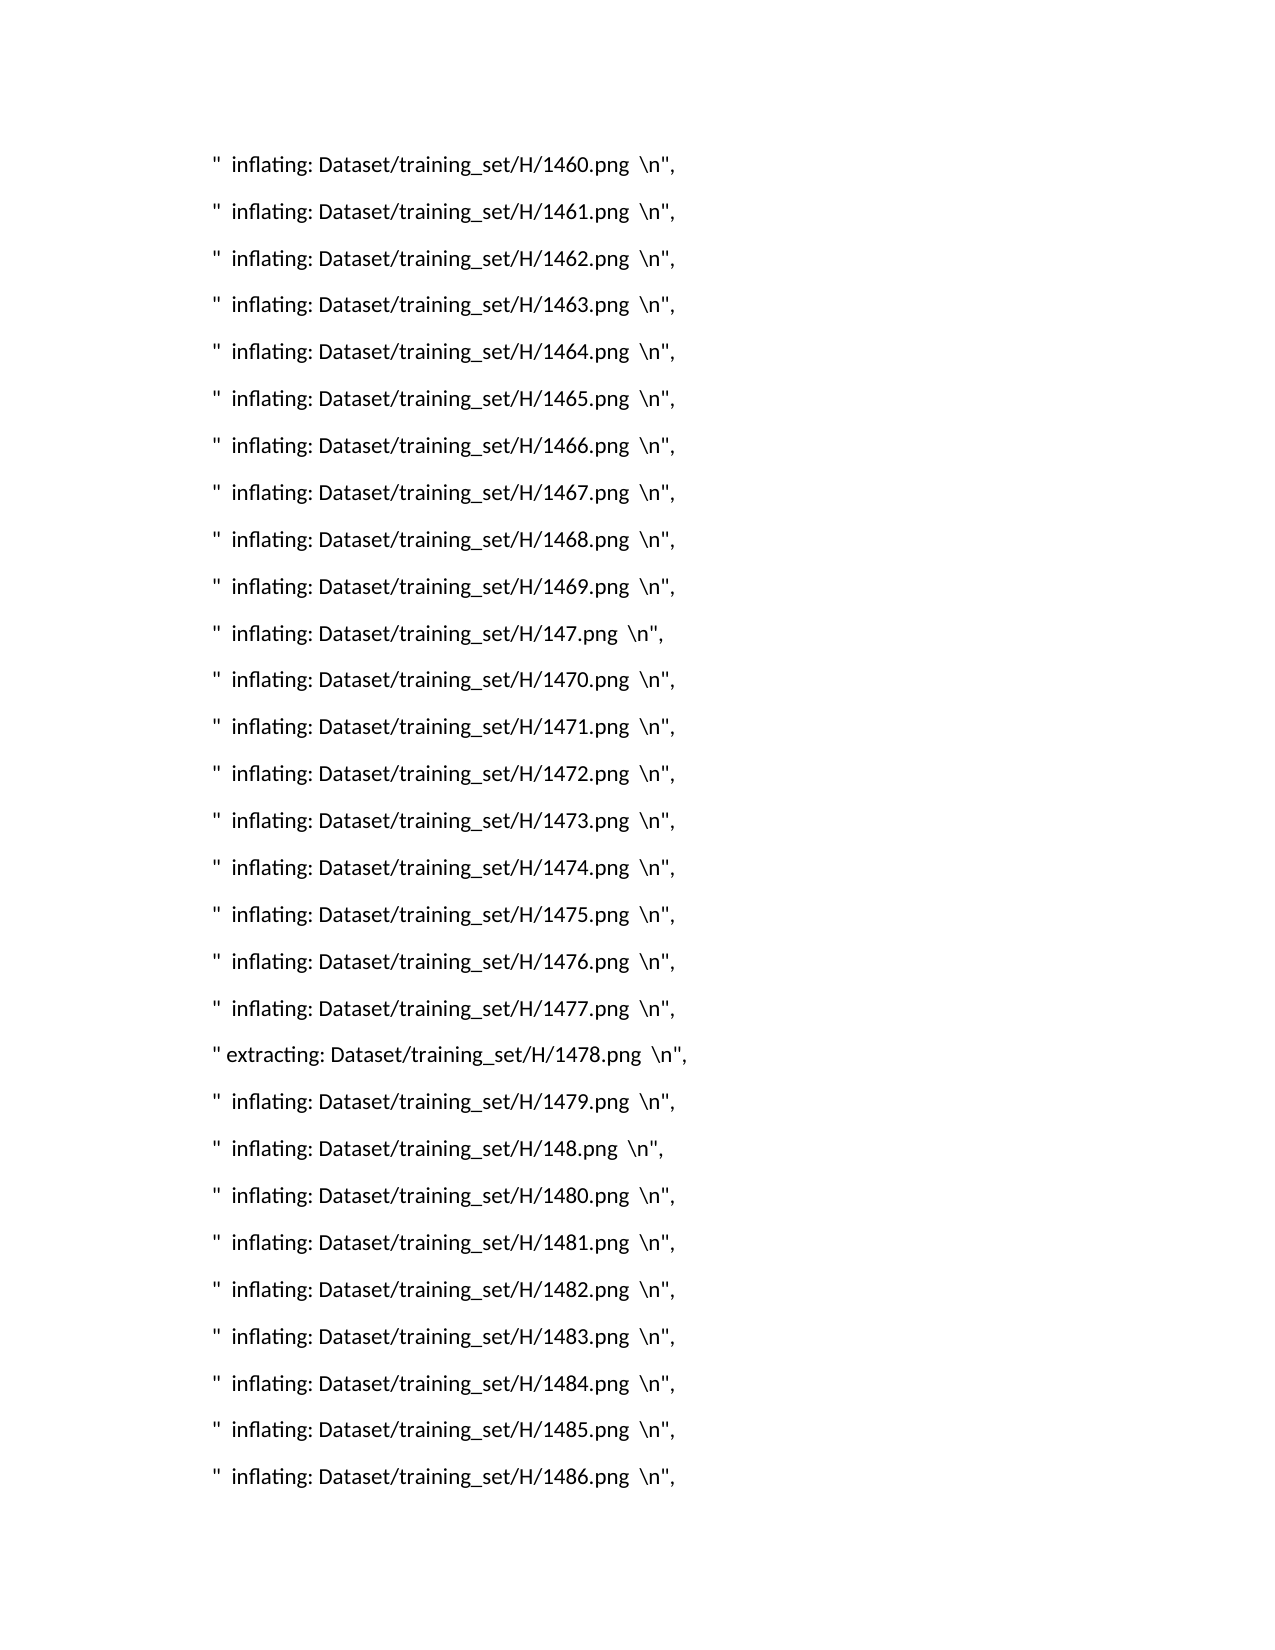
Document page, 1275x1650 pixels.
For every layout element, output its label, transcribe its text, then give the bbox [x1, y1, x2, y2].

text " inflating: Dataset/training_set/H/148.png \n", [150, 1134, 1125, 1162]
text " inflating: Dataset/training_set/H/1467.png \n", [150, 478, 1125, 506]
text " inflating: Dataset/training_set/H/1465.png \n", [150, 384, 1125, 412]
text " inflating: Dataset/training_set/H/1480.png \n", [150, 1181, 1125, 1209]
text " inflating: Dataset/training_set/H/1468.png \n", [150, 525, 1125, 553]
text " inflating: Dataset/training_set/H/1470.png \n", [150, 666, 1125, 694]
text " inflating: Dataset/training_set/H/1486.png \n", [150, 1462, 1125, 1491]
text " inflating: Dataset/training_set/H/1477.png \n", [150, 994, 1125, 1022]
text " inflating: Dataset/training_set/H/1474.png \n", [150, 853, 1125, 881]
text " inflating: Dataset/training_set/H/147.png \n", [150, 619, 1125, 647]
text " inflating: Dataset/training_set/H/1462.png \n", [150, 244, 1125, 272]
text " inflating: Dataset/training_set/H/1471.png \n", [150, 712, 1125, 741]
text " inflating: Dataset/training_set/H/1460.png \n", [150, 150, 1125, 178]
text " inflating: Dataset/training_set/H/1482.png \n", [150, 1275, 1125, 1303]
text " inflating: Dataset/training_set/H/1476.png \n", [150, 947, 1125, 975]
text " inflating: Dataset/training_set/H/1469.png \n", [150, 572, 1125, 600]
text " inflating: Dataset/training_set/H/1473.png \n", [150, 806, 1125, 834]
text " inflating: Dataset/training_set/H/1483.png \n", [150, 1322, 1125, 1350]
text " inflating: Dataset/training_set/H/1463.png \n", [150, 291, 1125, 319]
text " inflating: Dataset/training_set/H/1481.png \n", [150, 1228, 1125, 1256]
text " inflating: Dataset/training_set/H/1485.png \n", [150, 1416, 1125, 1444]
text " inflating: Dataset/training_set/H/1472.png \n", [150, 759, 1125, 787]
text " inflating: Dataset/training_set/H/1461.png \n", [150, 197, 1125, 225]
text " inflating: Dataset/training_set/H/1475.png \n", [150, 900, 1125, 928]
text " inflating: Dataset/training_set/H/1466.png \n", [150, 431, 1125, 459]
text " extracting: Dataset/training_set/H/1478.png \n", [150, 1041, 1125, 1069]
text " inflating: Dataset/training_set/H/1464.png \n", [150, 337, 1125, 366]
text " inflating: Dataset/training_set/H/1479.png \n", [150, 1087, 1125, 1116]
text " inflating: Dataset/training_set/H/1484.png \n", [150, 1369, 1125, 1397]
